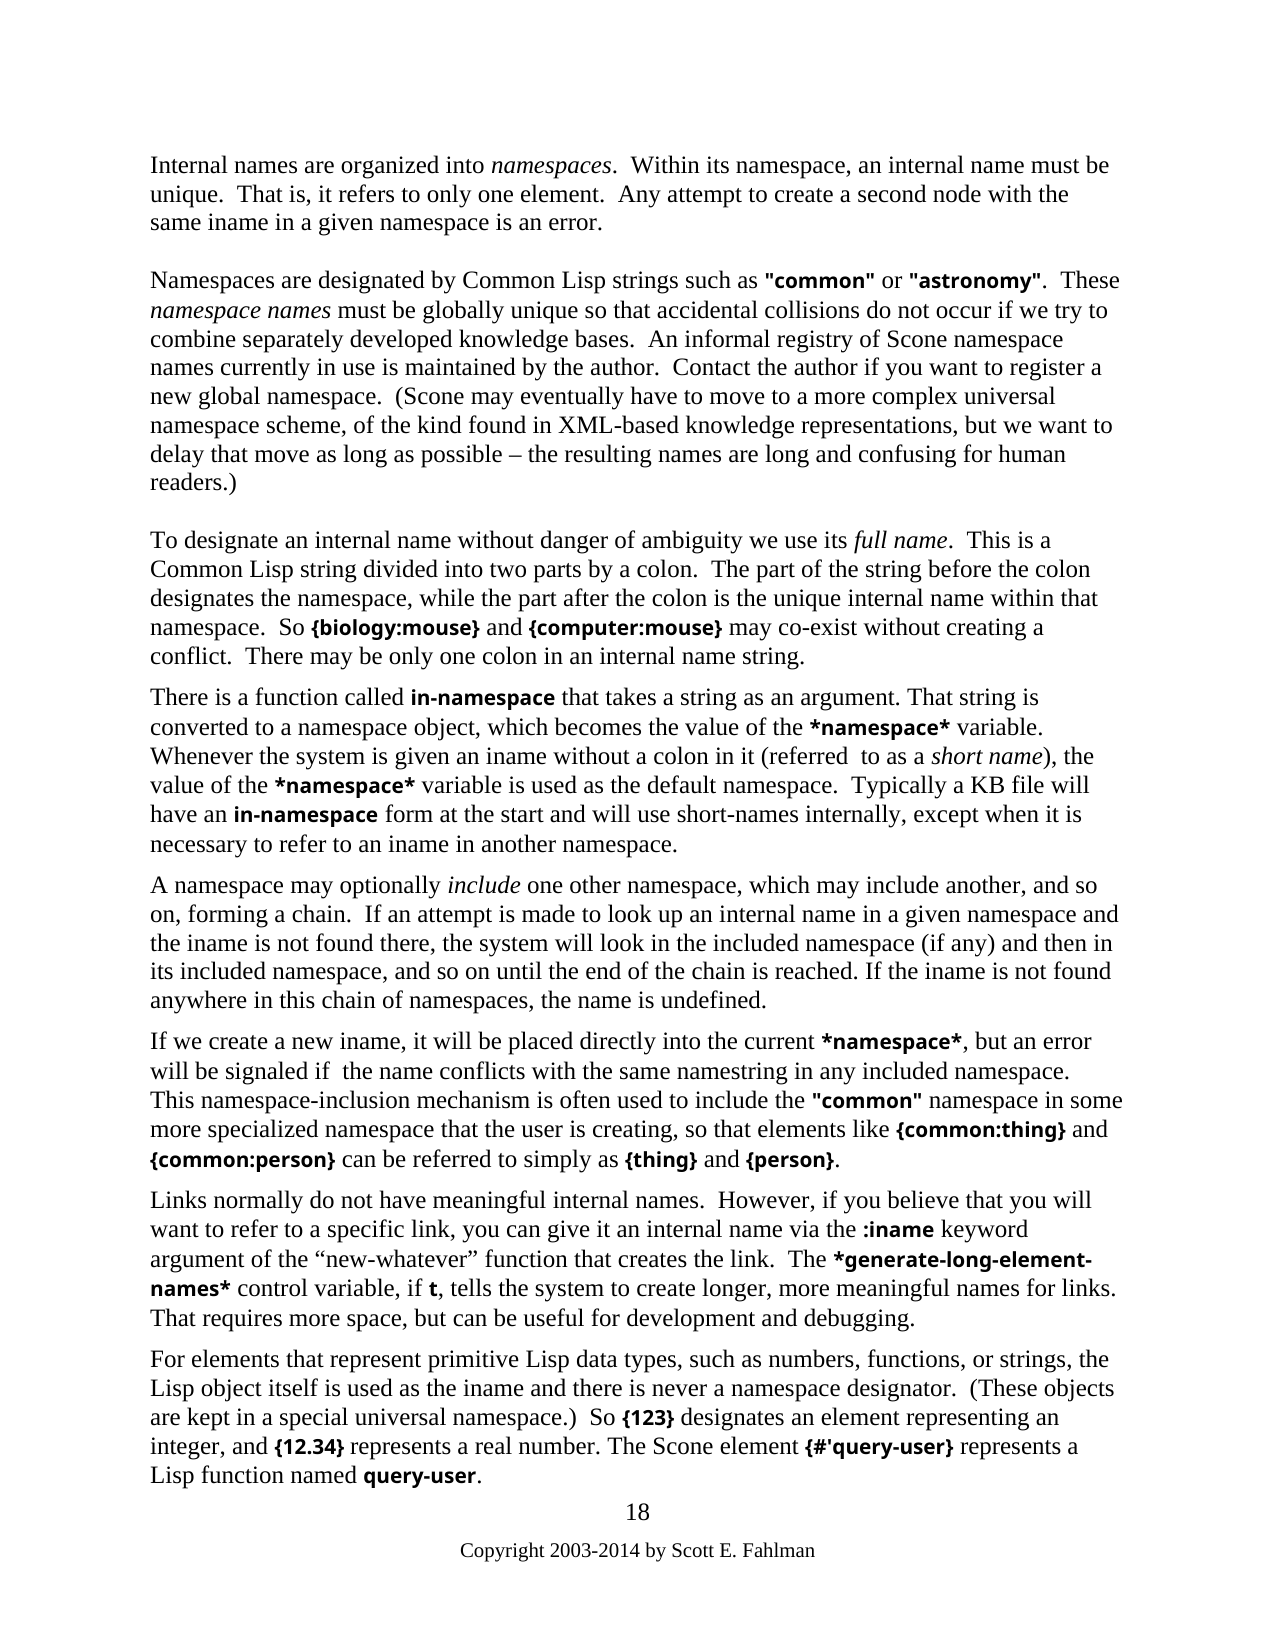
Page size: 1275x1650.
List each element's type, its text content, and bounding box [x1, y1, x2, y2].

text There is a function called in-namespace that takes a string as an argument. That string is converted to a namespace object, which becomes the value of the *namespace* variable. Whenever the system is given an iname without a colon in it (referred to as a short name), the value of the *namespace* variable is used as the default namespace. Typically a KB file will have an in-namespace form at the start and will use short-names internally, except when it is necessary to refer to an iname in another namespace. [150, 682, 1125, 858]
text If we create a new iname, it will be placed directly into the current *namespace*, but an error will be signaled if the name conflicts with the same namestring in any included namespace. This namespace-inclusion mechanism is often used to include the "common" namespace in some more specialized namespace that the user is creating, so that elements like {common:thing} and {common:person} can be referred to simply as {thing} and {person}. [150, 1026, 1125, 1173]
text To designate an internal name without danger of ambiguity we use its full name. This is a Common Lisp string divided into two parts by a colon. The part of the string before the colon designates the namespace, while the part after the colon is the unique internal name within that namespace. So {biology:mouse} and {computer:mouse} may co-exist without creating a conflict. There may be only one colon in an internal name string. [150, 525, 1125, 670]
text Namespaces are designated by Common Lisp strings such as "common" or "astronomy". These namespace names must be globally unique so that accidental collisions do not occur if we try to combine separately developed knowledge bases. An informal registry of Scone namespace names currently in use is maintained by the author. Contact the author if you want to register a new global namespace. (Scone may eventually have to move to a more complex universal namespace scheme, of the kind found in XML-based knowledge representations, but we want to delay that move as long as possible – the resulting names are long and confusing for human readers.) [150, 265, 1125, 496]
text For elements that represent primitive Lisp data types, such as numbers, functions, or strings, the Lisp object itself is used as the iname and there is never a namespace designator. (These objects are kept in a special universal namespace.) So {123} designates an element representing an integer, and {12.34} represents a real number. The Scone element {#'query-user} represents a Lisp function named query-user. [150, 1344, 1125, 1490]
text Links normally do not have meaningful internal names. However, if you believe that you will want to refer to a specific link, you can give it an internal name via the :iname keyword argument of the “new-whatever” function that creates the link. The *generate-long-element-names* control variable, if t, tells the system to create longer, more meaningful names for links. That requires more space, but can be useful for development and debugging. [150, 1186, 1125, 1332]
text Internal names are organized into namespaces. Within its namespace, an internal name must be unique. That is, it refers to only one element. Any attempt to create a second node with the same iname in a given namespace is an error. [150, 150, 1125, 236]
text A namespace may optionally include one other namespace, which may include another, and so on, forming a chain. If an attempt is made to look up an internal name in a given namespace and the iname is not found there, the system will look in the included namespace (if any) and then in its included namespace, and so on until the end of the chain is reached. If the iname is not found anywhere in this chain of namespaces, the name is undefined. [150, 870, 1125, 1014]
